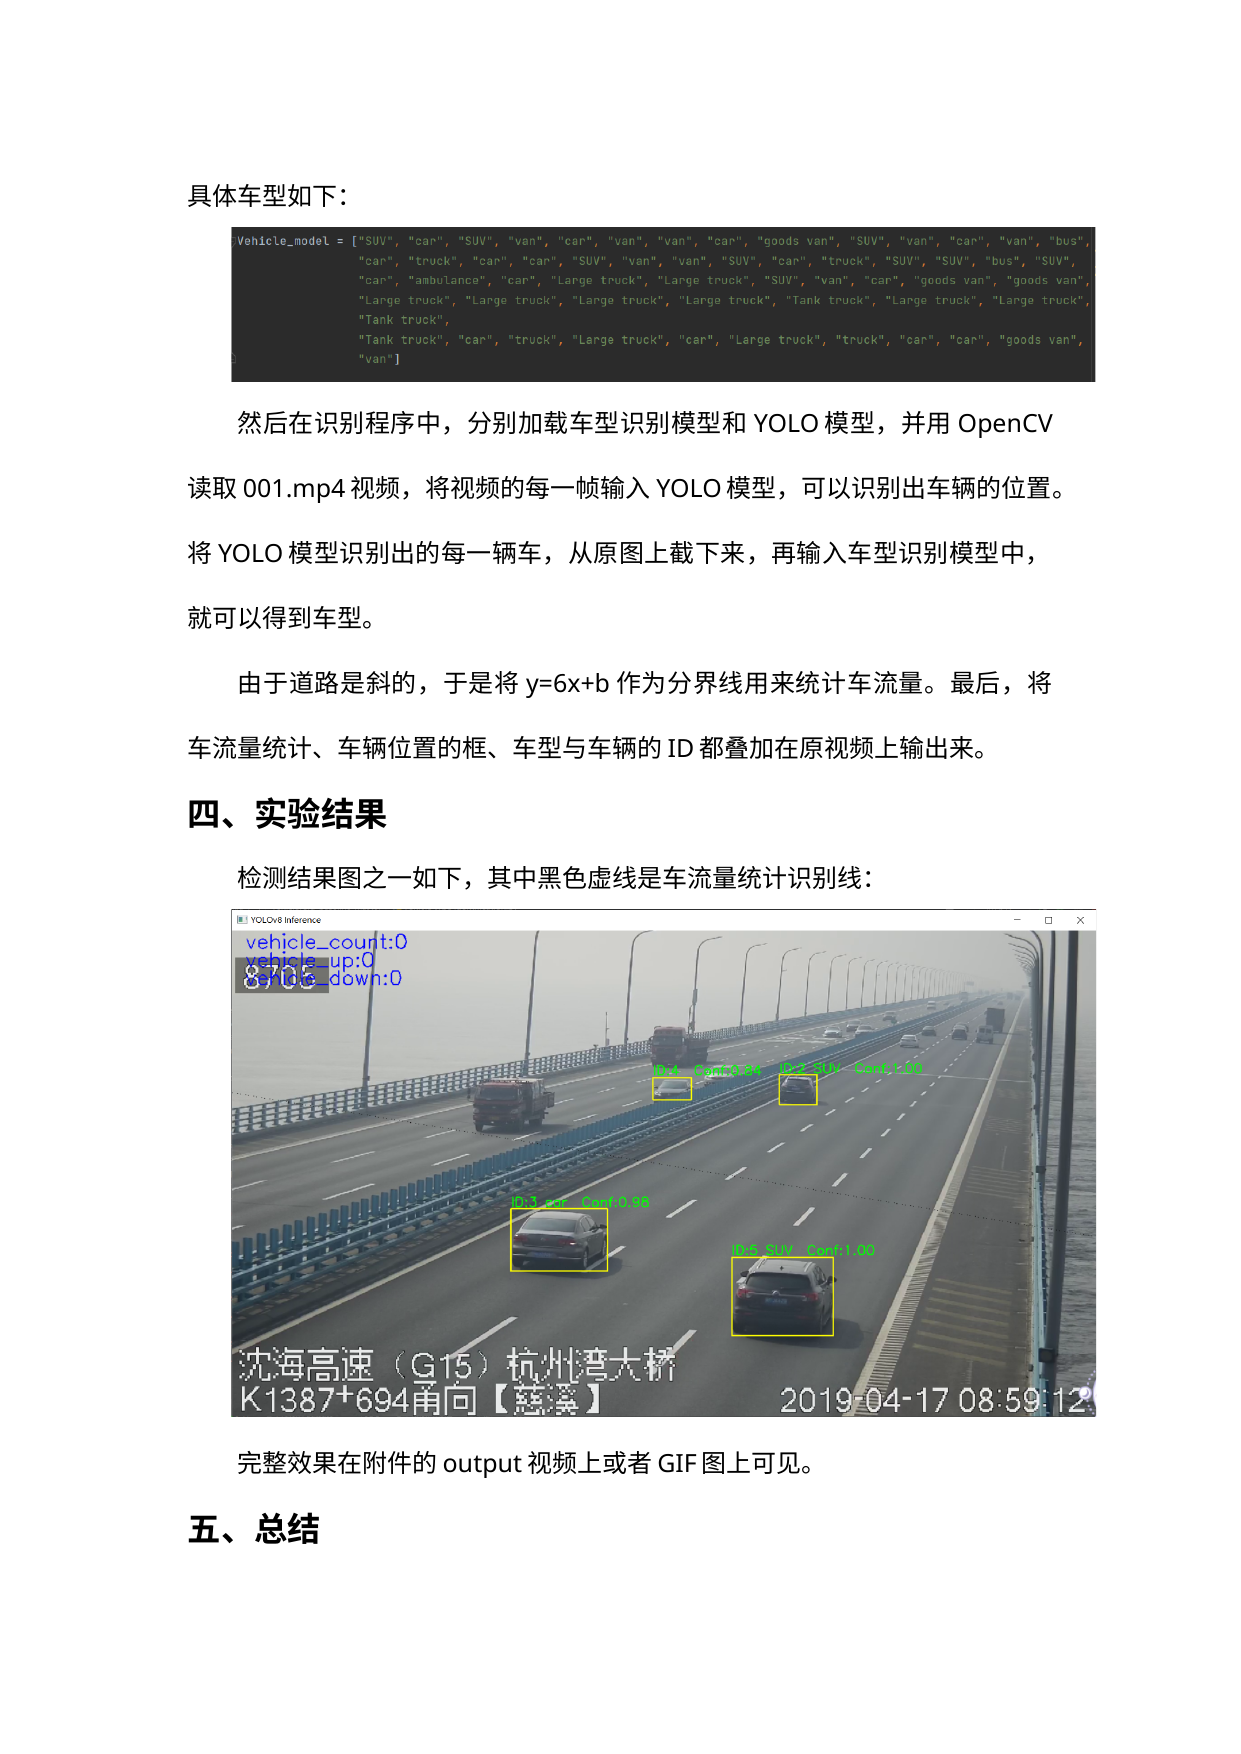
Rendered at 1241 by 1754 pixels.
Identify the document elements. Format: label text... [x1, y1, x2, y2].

picture [231, 909, 1097, 1417]
text 完整效果在附件的output视频上或者GIF图上可见。 [187, 1429, 1053, 1494]
text 然后在识别程序中，分别加载车型识别模型和YOLO模型，并用OpenCV读取001.mp4视频，将视频的每一帧输入YOLO模型，可以识别出车辆的位置。将YOLO模型识别出的每一辆车，从原图上截下来，再输入车型识别模型中，就可以得到车型。 [187, 389, 1053, 649]
picture [231, 227, 1096, 382]
text 检测结果图之一如下，其中黑色虚线是车流量统计识别线： [187, 844, 1053, 909]
text 四、实验结果 [187, 779, 1053, 844]
text 由于道路是斜的，于是将y=6x+b作为分界线用来统计车流量。最后，将车流量统计、车辆位置的框、车型与车辆的ID都叠加在原视频上输出来。 [187, 649, 1053, 779]
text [187, 162, 1053, 227]
text 五、总结 [187, 1494, 1053, 1559]
